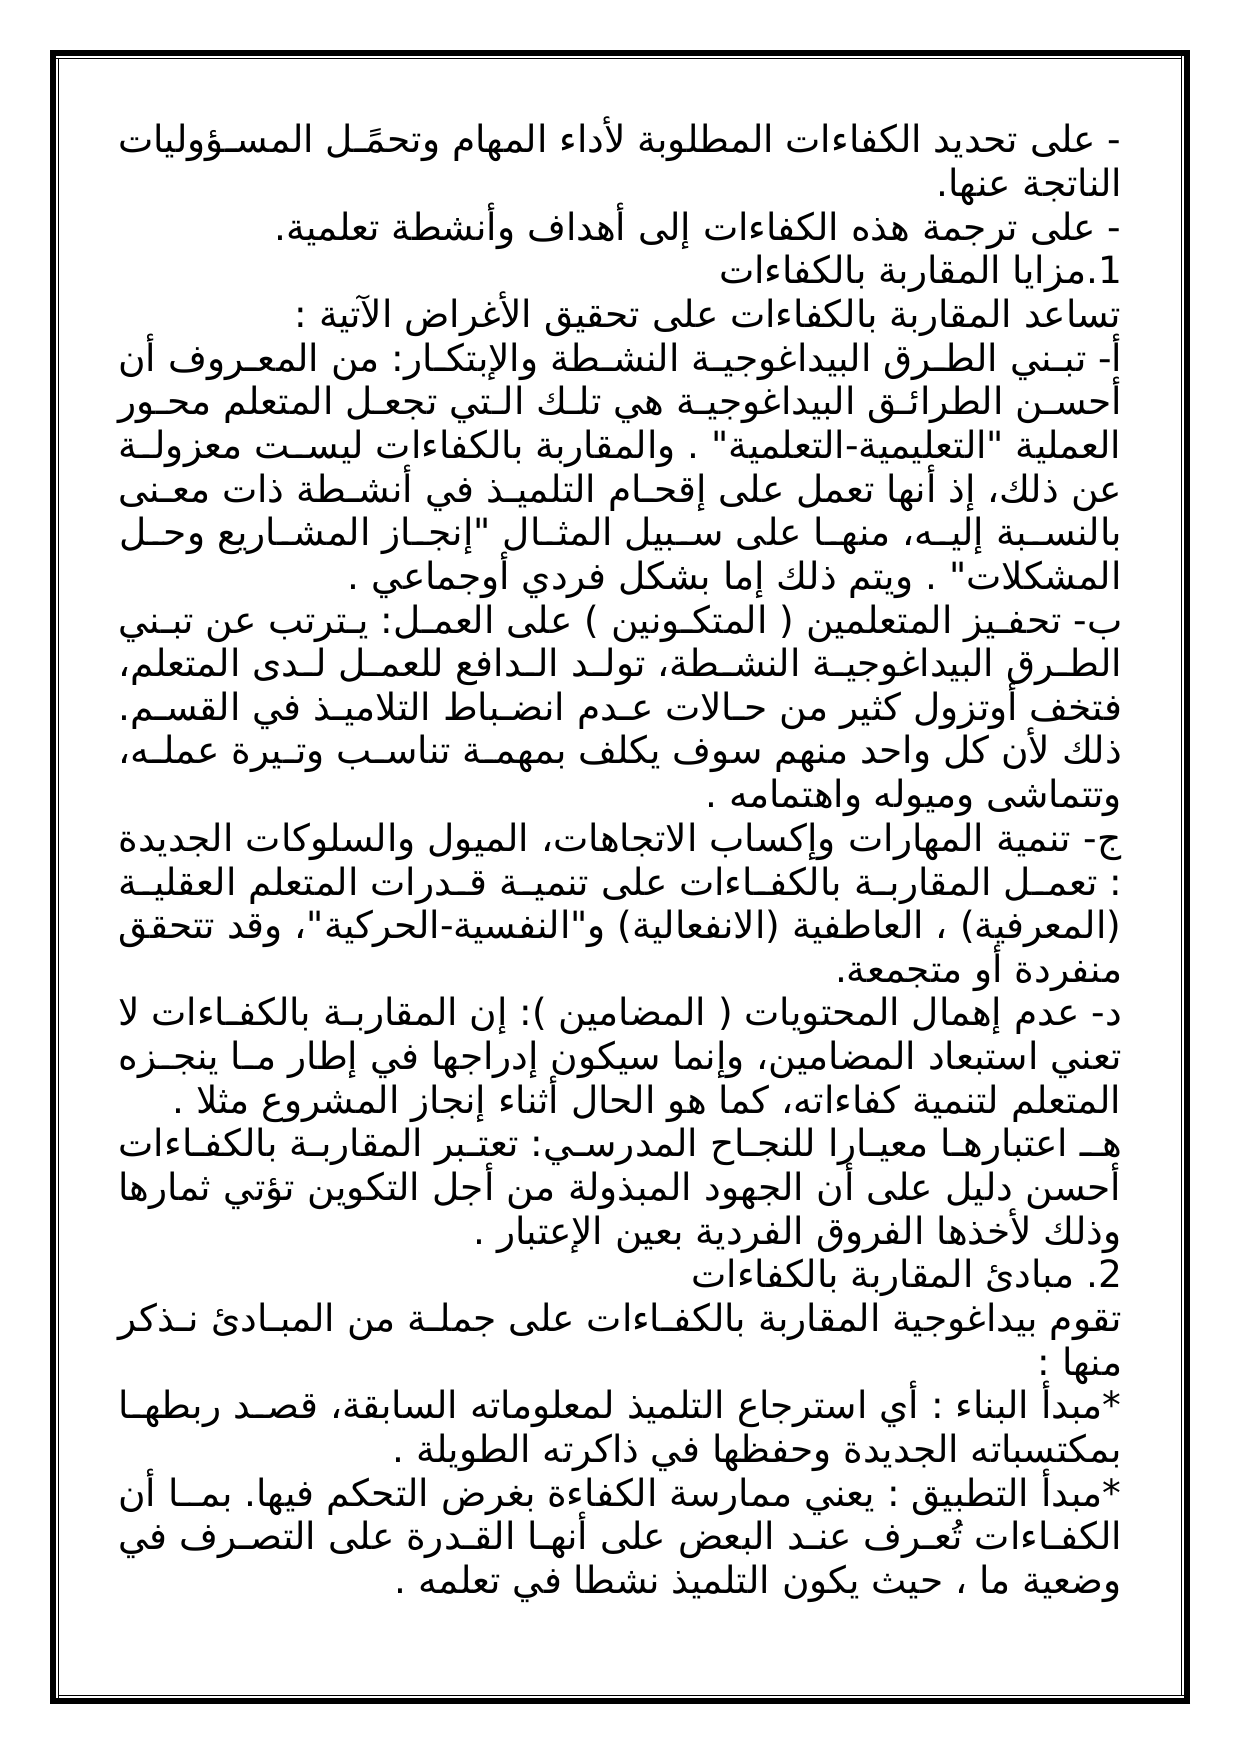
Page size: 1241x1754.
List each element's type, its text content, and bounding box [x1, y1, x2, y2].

text *مبدأ البناء : أي استرجاع التلميذ لمعلوماته السابقة، قصد ربطها بمكتسباته الجديدة وحفظها في ذاكرته الطويلة . [118, 1384, 1122, 1471]
text أ- تبني الطرق البيداغوجية النشطة والإبتكار: من المعروف أن أحسن الطرائق البيداغوجية هي تلك التي تجعل المتعلم محور العملية "التعليمية-التعلمية" . والمقاربة بالكفاءات ليست معزولة عن ذلك، إذ أنها تعمل على إقحام التلميذ في أنشطة ذات معنى بالنسبة إليه، منها على سبيل المثال "إنجاز المشاريع وحل المشكلات" . ويتم ذلك إما بشكل فردي أوجماعي . [118, 336, 1122, 598]
text - على ترجمة هذه الكفاءات إلى أهداف وأنشطة تعلمية. [118, 205, 1122, 249]
text هـ اعتبارها معيارا للنجاح المدرسي: تعتبر المقاربة بالكفاءات أحسن دليل على أن الجهود المبذولة من أجل التكوين تؤتي ثمارها وذلك لأخذها الفروق الفردية بعين الإعتبار . [118, 1122, 1122, 1253]
text تساعد المقاربة بالكفاءات على تحقيق الأغراض الآتية : [118, 293, 1122, 336]
text *مبدأ التطبيق : يعني ممارسة الكفاءة بغرض التحكم فيها. بما أن الكفاءات تُعرف عند البعض على أنها القدرة على التصرف في وضعية ما ، حيث يكون التلميذ نشطا في تعلمه . [118, 1471, 1122, 1602]
text ب- تحفيز المتعلمين ( المتكونين ) على العمل: يترتب عن تبني الطرق البيداغوجية النشطة، تولد الدافع للعمل لدى المتعلم، فتخف أوتزول كثير من حالات عدم انضباط التلاميذ في القسم. ذلك لأن كل واحد منهم سوف يكلف بمهمة تناسب وتيرة عمله، وتتماشى وميوله واهتمامه . [118, 598, 1122, 816]
text 1.مزايا المقاربة بالكفاءات [118, 249, 1122, 293]
text تقوم بيداغوجية المقاربة بالكفاءات على جملة من المبادئ نذكر منها : [118, 1297, 1122, 1384]
text - على تحديد الكفاءات المطلوبة لأداء المهام وتحمًل المسؤوليات الناتجة عنها. [118, 118, 1122, 205]
text ج- تنمية المهارات وإكساب الاتجاهات، الميول والسلوكات الجديدة : تعمل المقاربة بالكفاءات على تنمية قدرات المتعلم العقلية (المعرفية) ، العاطفية (الانفعالية) و"النفسية-الحركية"، وقد تتحقق منفردة أو متجمعة. [118, 816, 1122, 991]
text 2. مبادئ المقاربة بالكفاءات [118, 1253, 1122, 1297]
text د- عدم إهمال المحتويات ( المضامين ): إن المقاربة بالكفاءات لا تعني استبعاد المضامين، وإنما سيكون إدراجها في إطار ما ينجزه المتعلم لتنمية كفاءاته، كما هو الحال أثناء إنجاز المشروع مثلا . [118, 991, 1122, 1122]
